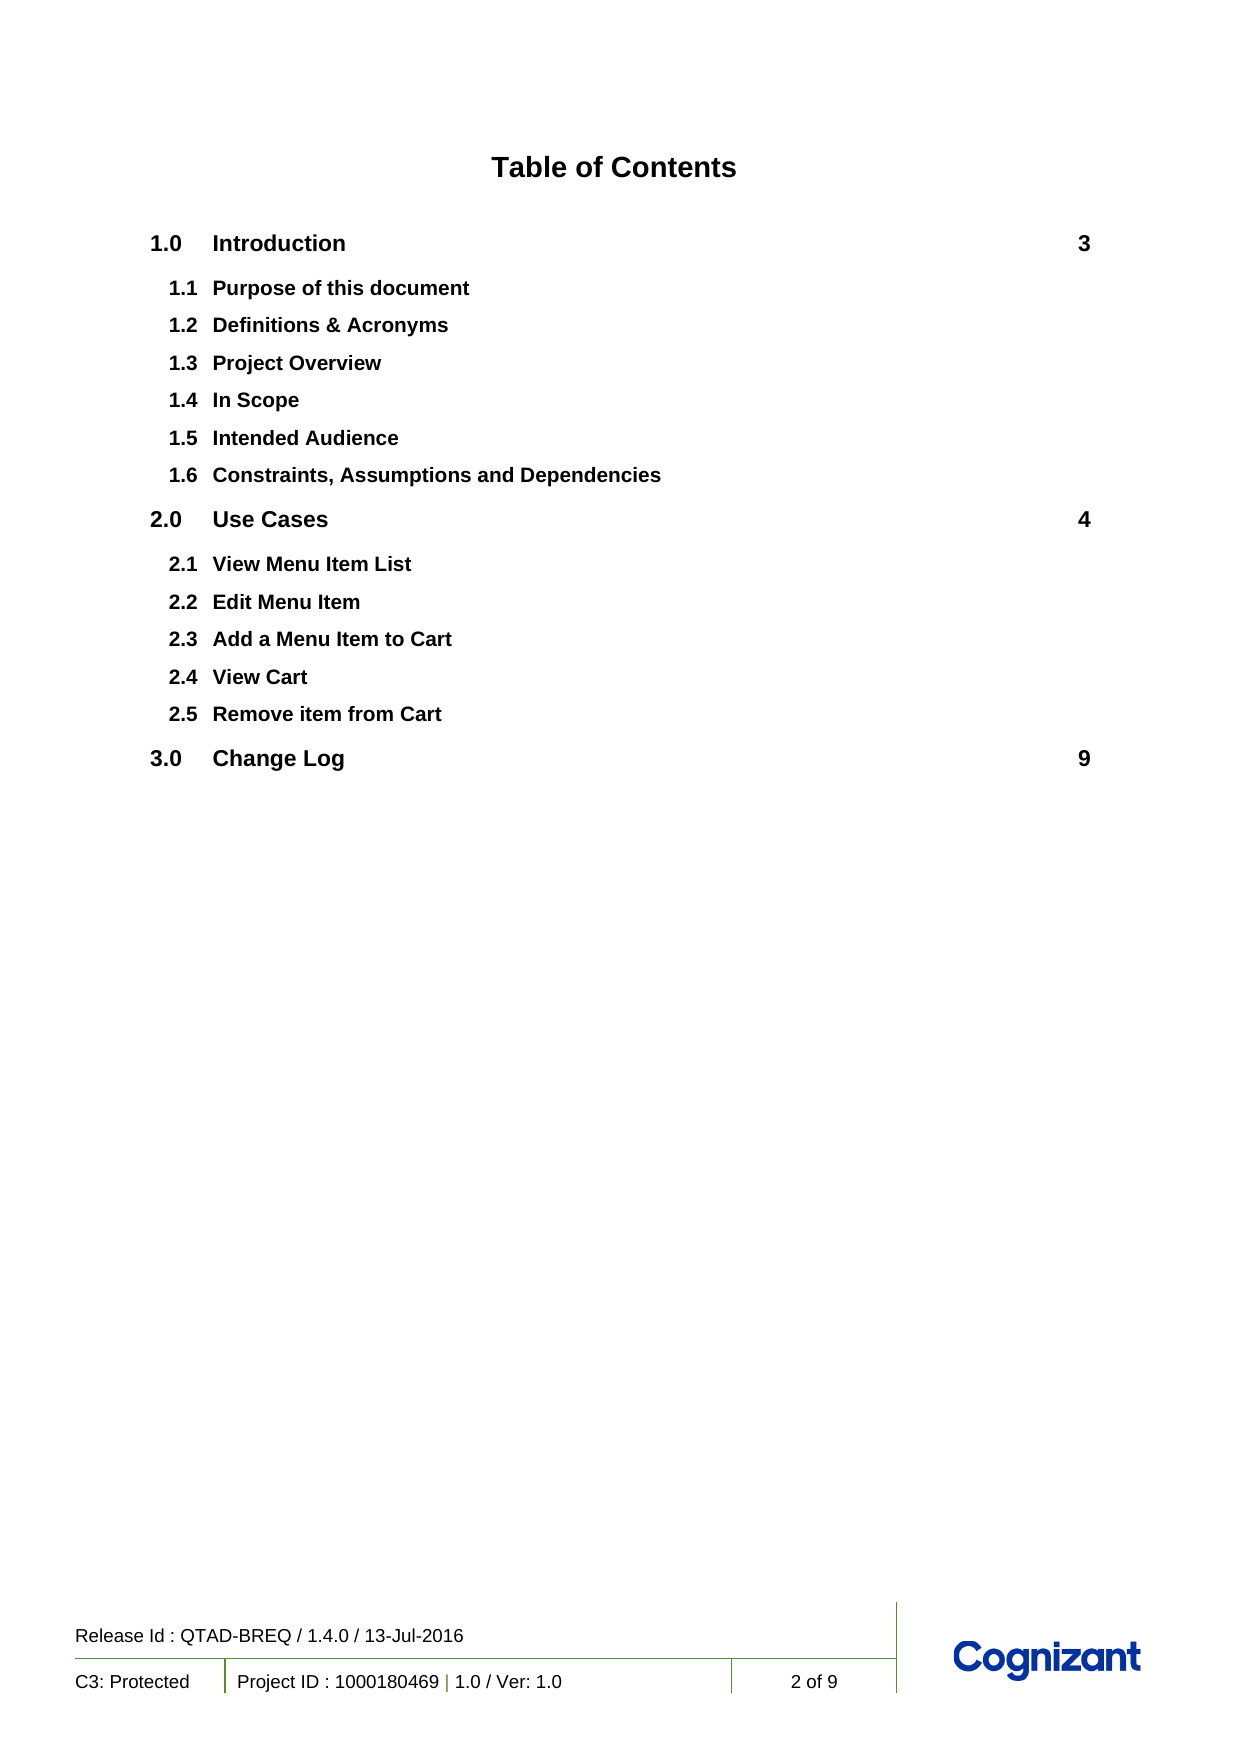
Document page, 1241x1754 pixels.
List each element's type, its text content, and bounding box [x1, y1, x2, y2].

text 2.1 View Menu Item List 5 [169, 551, 1078, 576]
text 2.5 Remove item from Cart 9 [169, 701, 1078, 726]
text 1.2 Definitions & Acronyms 3 [169, 312, 1078, 337]
text 2.2 Edit Menu Item 6 [169, 588, 1078, 613]
text 1.1 Purpose of this document 3 [169, 275, 1078, 300]
text 1.5 Intended Audience 3 [169, 425, 1078, 450]
text 2.3 Add a Menu Item to Cart 7 [169, 626, 1078, 651]
text Table of Contents [150, 150, 1078, 183]
text 3.0 Change Log 9 [150, 745, 1078, 771]
picture [953, 1641, 1142, 1681]
text 1.0 Introduction 3 [150, 229, 1078, 256]
text 1.6 Constraints, Assumptions and Dependencies 4 [169, 462, 1078, 487]
text 2.4 View Cart 8 [169, 663, 1078, 688]
text 1.3 Project Overview 3 [169, 350, 1078, 375]
text 2.0 Use Cases 4 [150, 506, 1078, 532]
text 1.4 In Scope 3 [169, 387, 1078, 412]
